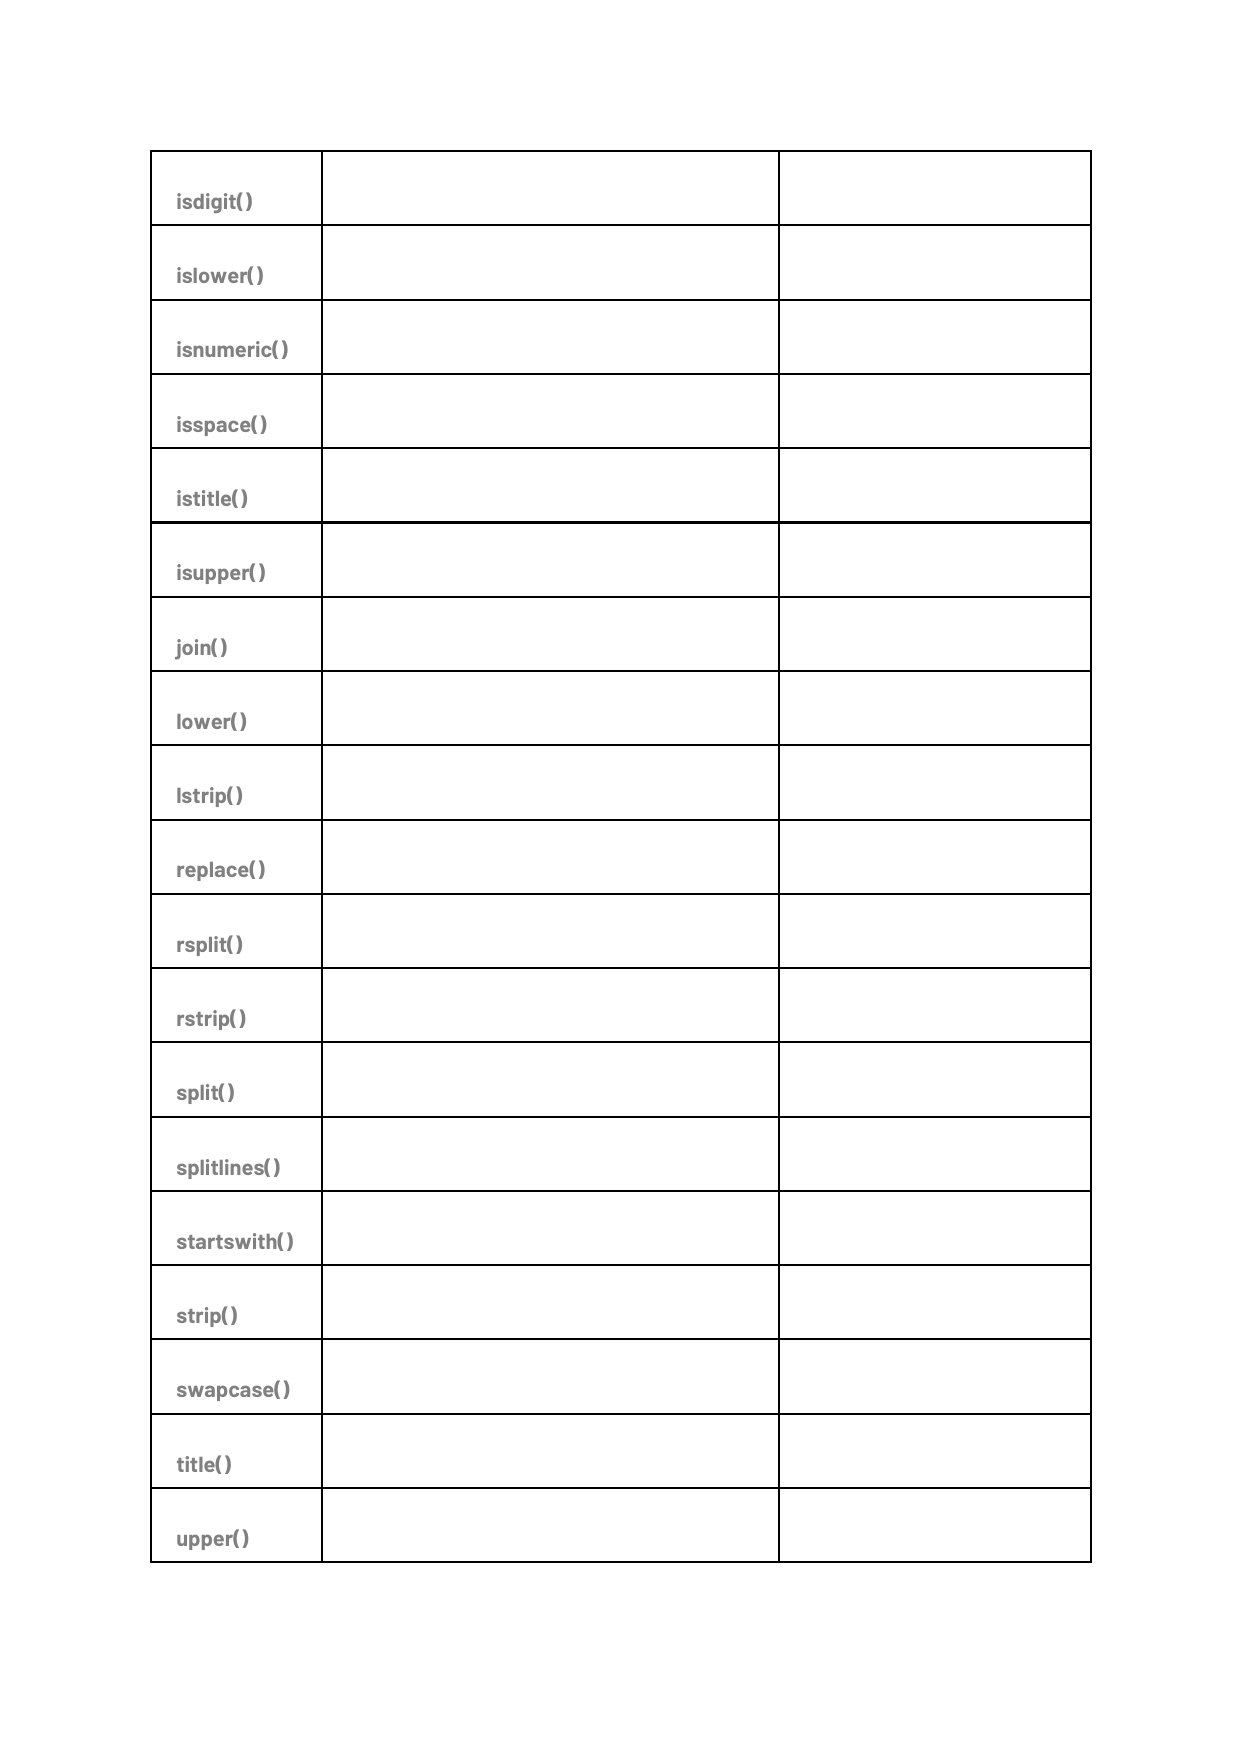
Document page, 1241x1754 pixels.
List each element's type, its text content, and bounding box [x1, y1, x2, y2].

table_cell lower() [152, 672, 321, 744]
table_cell rstrip() [152, 969, 321, 1041]
table_cell splitlines() [152, 1118, 321, 1190]
table_cell swapcase() [152, 1340, 321, 1413]
table_cell [323, 1118, 778, 1190]
table_cell [780, 1489, 1090, 1561]
table_cell [323, 1340, 778, 1413]
table_cell [780, 821, 1090, 893]
table_cell [780, 672, 1090, 744]
table_cell [780, 598, 1090, 670]
table_cell [780, 301, 1090, 373]
table_cell rsplit() [152, 895, 321, 967]
table_cell startswith() [152, 1192, 321, 1264]
table_cell [323, 1415, 778, 1487]
table_cell join() [152, 598, 321, 670]
table_cell [780, 1043, 1090, 1116]
table_cell title() [152, 1415, 321, 1487]
table_cell [780, 449, 1090, 521]
table_cell [780, 375, 1090, 447]
table_cell isupper() [152, 524, 321, 596]
table_cell [780, 969, 1090, 1041]
table_cell [780, 895, 1090, 967]
table_cell [323, 821, 778, 893]
table_cell [323, 226, 778, 298]
table_cell [323, 895, 778, 967]
table_cell isnumeric() [152, 301, 321, 373]
table_cell [780, 226, 1090, 298]
table_cell [780, 1340, 1090, 1413]
table_cell [780, 524, 1090, 596]
table_cell [780, 1415, 1090, 1487]
table_cell [323, 152, 778, 224]
table_cell [323, 1266, 778, 1338]
table_cell [780, 152, 1090, 224]
table_cell [323, 746, 778, 818]
table_cell [323, 301, 778, 373]
table_cell [323, 1043, 778, 1116]
table_cell strip() [152, 1266, 321, 1338]
table_cell [323, 1489, 778, 1561]
table_cell lstrip() [152, 746, 321, 818]
table_cell [323, 1192, 778, 1264]
table_cell [780, 1192, 1090, 1264]
table_cell split() [152, 1043, 321, 1116]
table_cell [323, 524, 778, 596]
table_cell [323, 598, 778, 670]
table_cell isdigit() [152, 152, 321, 224]
table_cell [780, 1266, 1090, 1338]
table_cell [323, 375, 778, 447]
table_cell replace() [152, 821, 321, 893]
table_cell istitle() [152, 449, 321, 521]
table_cell islower() [152, 226, 321, 298]
table_cell [780, 1118, 1090, 1190]
table_cell [323, 969, 778, 1041]
table_cell upper() [152, 1489, 321, 1561]
table_cell [323, 449, 778, 521]
table_cell [780, 746, 1090, 818]
table_cell isspace() [152, 375, 321, 447]
table_cell [323, 672, 778, 744]
